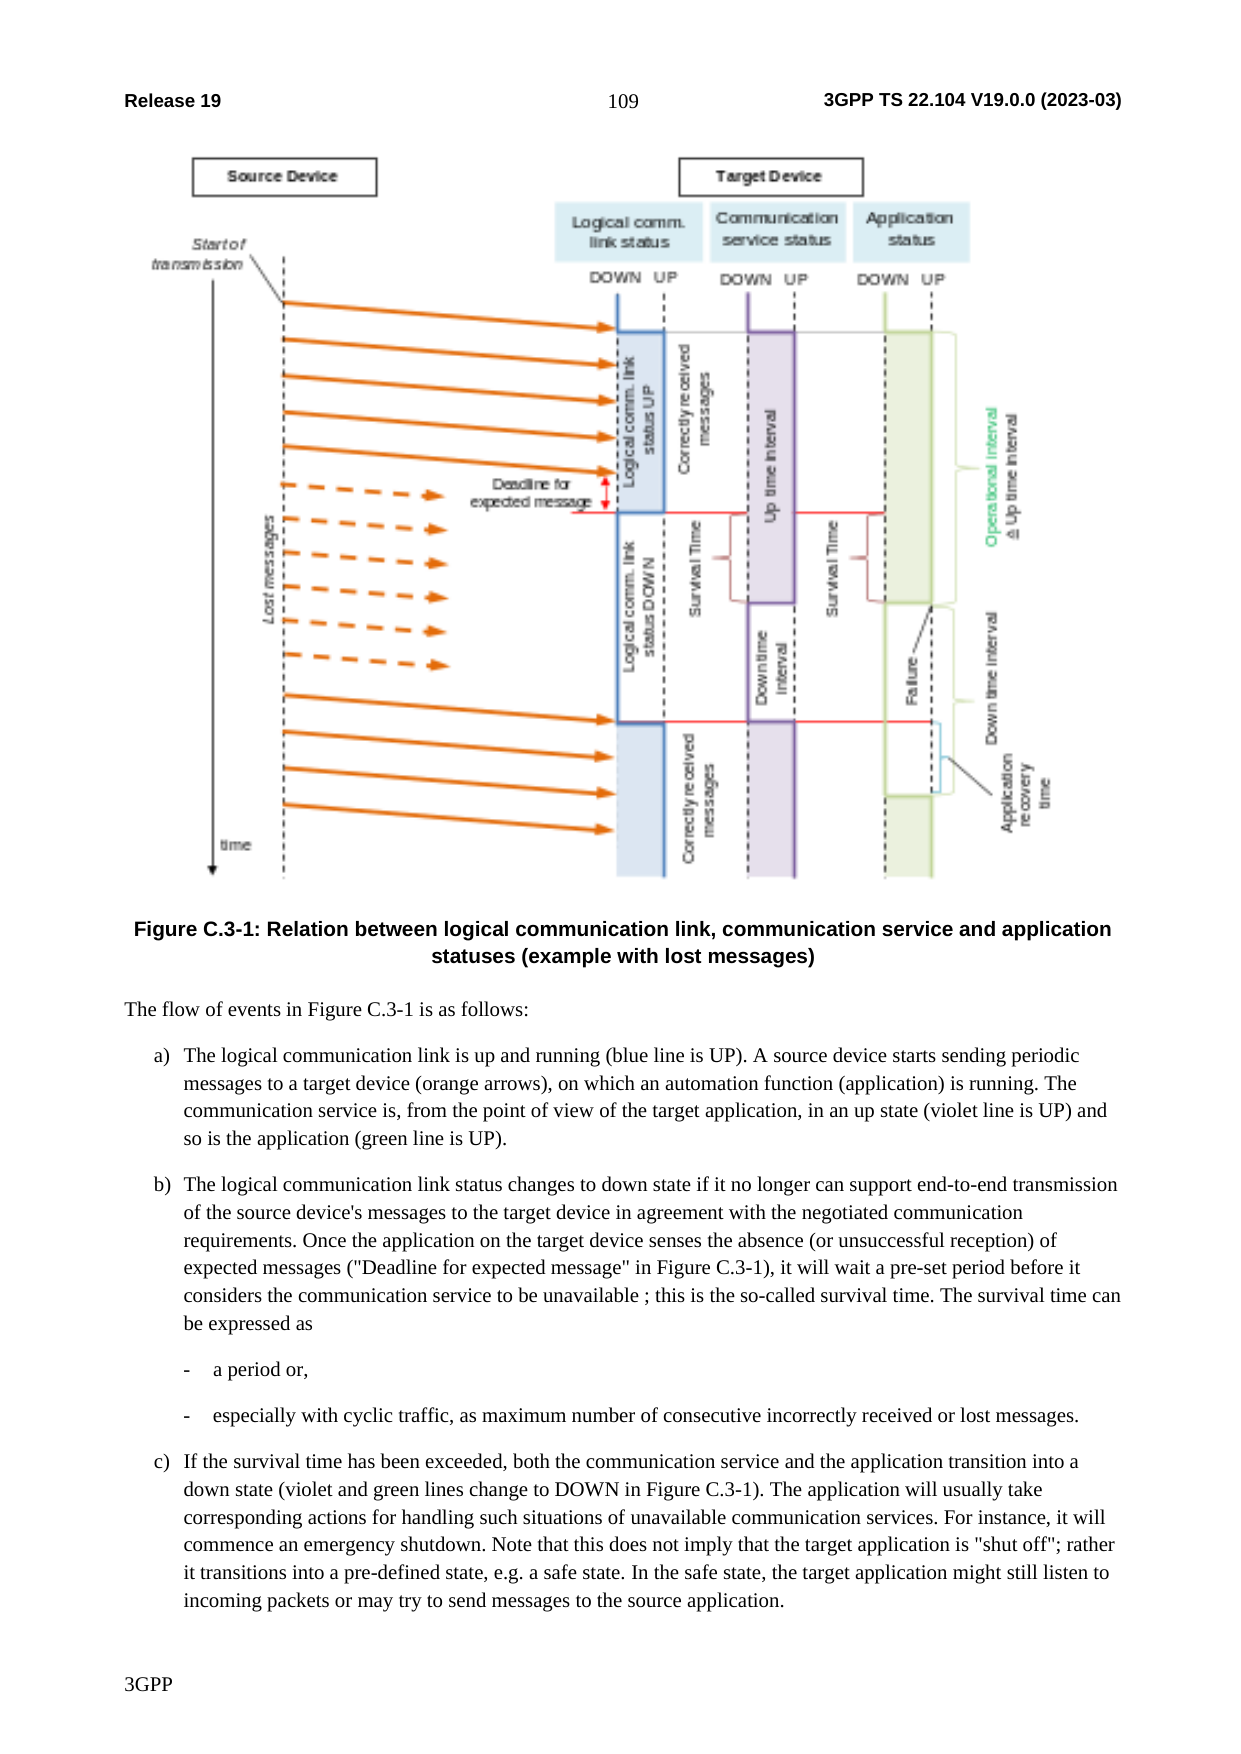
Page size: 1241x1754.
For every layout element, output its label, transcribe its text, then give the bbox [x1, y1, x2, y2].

text b) The logical communication link status changes to down state if it no longer can support end-to-end transmission of the source device's messages to the target device in agreement with the negotiated communication requirements. Once the application on the target device senses the absence (or unsuccessful reception) of expected messages ("Deadline for expected message" in Figure C.3-1), it will wait a pre-set period before it considers the communication service to be unavailable ; this is the so-called survival time. The survival time can be expressed as [154, 1172, 1122, 1334]
text a) The logical communication link is up and running (blue line is UP). A source device starts sending periodic messages to a target device (orange arrows), on which an automation function (application) is running. The communication service is, from the point of view of the target application, in an up state (violet line is UP) and so is the application (green line is UP). [154, 1043, 1122, 1150]
text - especially with cyclic traffic, as maximum number of consecutive incorrectly received or lost messages. [183, 1403, 1122, 1427]
text The flow of events in Figure C.3-1 is as follows: [124, 997, 1122, 1021]
text c) If the survival time has been exceeded, both the communication service and the application transition into a down state (violet and green lines change to DOWN in Figure C.3-1). The application will usually take corresponding actions for handling such situations of unavailable communication services. For instance, it will commence an emergency shutdown. Note that this does not imply that the target application is "shut off"; rather it transitions into a pre-defined state, e.g. a safe state. In the safe state, the target application might still listen to incoming packets or may try to send messages to the source application. [154, 1449, 1122, 1612]
text - a period or, [183, 1357, 1122, 1381]
text Figure C.3-1: Relation between logical communication link, communication service and application statuses (example with lost messages) [124, 917, 1122, 968]
